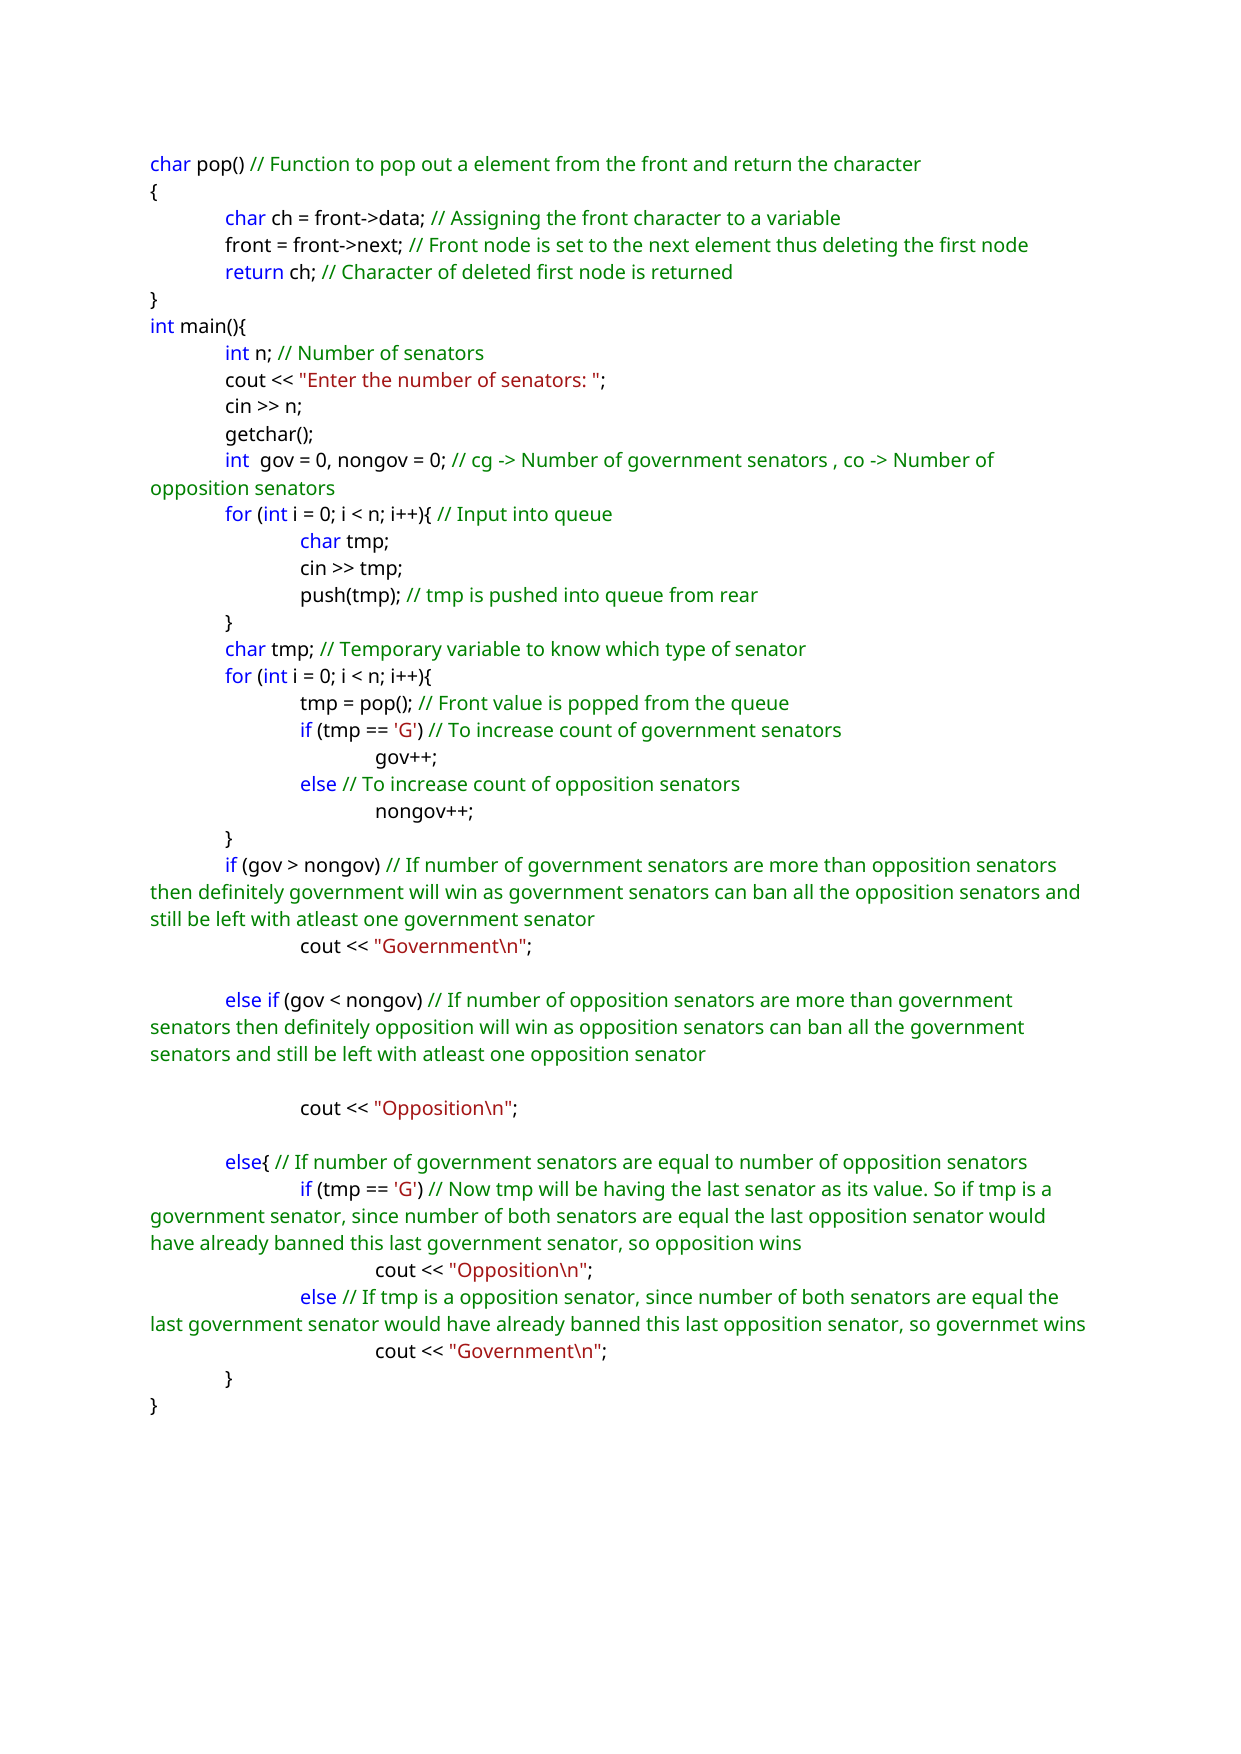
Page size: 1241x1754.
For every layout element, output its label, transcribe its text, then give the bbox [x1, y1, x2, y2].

text } [150, 1391, 1090, 1418]
text cout << "Enter the number of senators: "; [150, 366, 1090, 393]
text for (int i = 0; i < n; i++){ [150, 663, 1090, 689]
text tmp = pop(); // Front value is popped from the queue [150, 689, 1090, 717]
text cout << "Opposition\n"; [150, 1094, 1090, 1121]
text else{ // If number of government senators are equal to number of opposition senators [150, 1148, 1090, 1175]
text int n; // Number of senators [150, 339, 1090, 366]
text char pop() // Function to pop out a element from the front and return the character [150, 150, 1090, 177]
text } [150, 609, 1090, 636]
text cout << "Opposition\n"; [150, 1256, 1090, 1283]
text { [150, 177, 1090, 204]
text cin >> tmp; [150, 555, 1090, 582]
text return ch; // Character of deleted first node is returned [150, 258, 1090, 285]
text char ch = front->data; // Assigning the front character to a variable [150, 204, 1090, 231]
text if (tmp == 'G') // To increase count of government senators [150, 717, 1090, 743]
text getchar(); [150, 420, 1090, 447]
text int main(){ [150, 312, 1090, 339]
text else if (gov < nongov) // If number of opposition senators are more than government senators then definitely opposition will win as opposition senators can ban all the government senators and still be left with atleast one opposition senator [150, 986, 1090, 1067]
text char tmp; // Temporary variable to know which type of senator [150, 636, 1090, 663]
text if (tmp == 'G') // Now tmp will be having the last senator as its value. So if tmp is a government senator, since number of both senators are equal the last opposition senator would have already banned this last government senator, so opposition wins [150, 1175, 1090, 1256]
text else // To increase count of opposition senators [150, 771, 1090, 797]
text cout << "Government\n"; [150, 1337, 1090, 1364]
text push(tmp); // tmp is pushed into queue from rear [150, 582, 1090, 609]
text for (int i = 0; i < n; i++){ // Input into queue [150, 501, 1090, 528]
text cout << "Government\n"; [150, 932, 1090, 959]
text } [150, 824, 1090, 851]
text gov++; [150, 743, 1090, 771]
text nongov++; [150, 797, 1090, 824]
text } [150, 1364, 1090, 1391]
text if (gov > nongov) // If number of government senators are more than opposition senators then definitely government will win as government senators can ban all the opposition senators and still be left with atleast one government senator [150, 851, 1090, 932]
text int gov = 0, nongov = 0; // cg -> Number of government senators , co -> Number of opposition senators [150, 447, 1090, 501]
text front = front->next; // Front node is set to the next element thus deleting the first node [150, 231, 1090, 258]
text cin >> n; [150, 393, 1090, 420]
text char tmp; [150, 528, 1090, 555]
text else // If tmp is a opposition senator, since number of both senators are equal the last government senator would have already banned this last opposition senator, so governmet wins [150, 1283, 1090, 1337]
text } [150, 285, 1090, 312]
